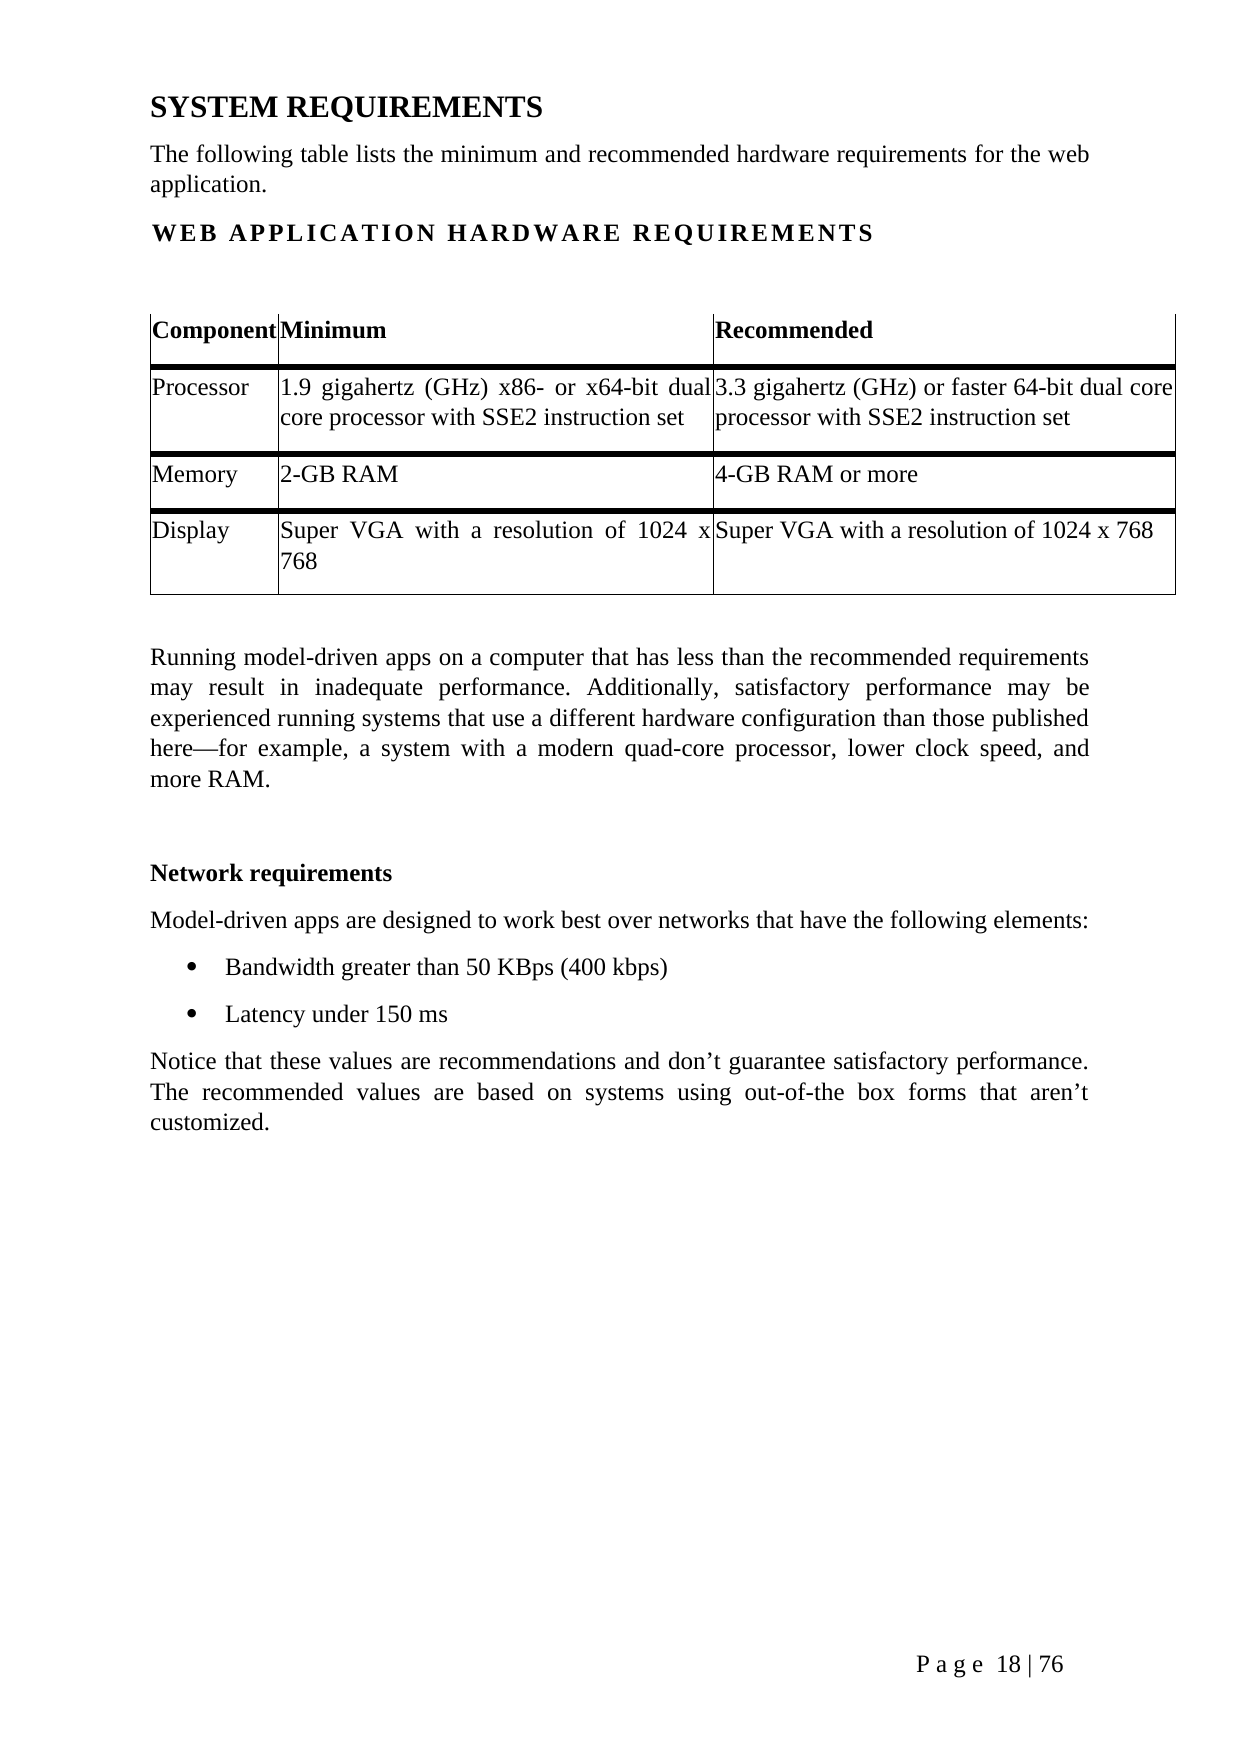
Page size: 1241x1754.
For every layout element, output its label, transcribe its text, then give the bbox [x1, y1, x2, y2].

text The following table lists the minimum and recommended hardware requirements for the web application. [150, 139, 1090, 198]
list Bandwidth greater than 50 KBps (400 kbps) [187, 952, 1090, 981]
table_cell Component [151, 314, 278, 364]
table_cell 2-GB RAM [279, 457, 713, 507]
table_cell Minimum [279, 314, 713, 364]
text Running model-driven apps on a computer that has less than the recommended requirements may result in inadequate performance. Additionally, satisfactory performance may be experienced running systems that use a different hardware configuration than those published here—for example, a system with a modern quad-core processor, lower clock speed, and more RAM. [150, 642, 1090, 792]
table_cell Recommended [714, 314, 1175, 364]
text Notice that these values are recommendations and don’t guarantee satisfactory performance. The recommended values are based on systems using out-of-the box forms that aren’t customized. [150, 1046, 1090, 1136]
table_cell Super VGA with a resolution of 1024 x 768 [279, 514, 713, 594]
subtitle SYSTEM REQUIREMENTS [150, 89, 1090, 124]
table_header WEB APPLICATION HARDWARE REQUIREMENTS [150, 217, 1175, 314]
list Latency under 150 ms [187, 999, 1090, 1028]
text Model-driven apps are designed to work best over networks that have the following elements: [150, 905, 1090, 934]
table_cell Super VGA with a resolution of 1024 x 768 [714, 514, 1175, 594]
table_cell Memory [151, 457, 278, 507]
table_cell 3.3 gigahertz (GHz) or faster 64-bit dual core processor with SSE2 instruction set [714, 370, 1175, 451]
table_cell 4-GB RAM or more [714, 457, 1175, 507]
table_cell Display [151, 514, 278, 594]
text Network requirements [150, 858, 1090, 887]
table_cell Processor [151, 370, 278, 451]
table_cell 1.9 gigahertz (GHz) x86- or x64-bit dual core processor with SSE2 instruction set [279, 370, 713, 451]
